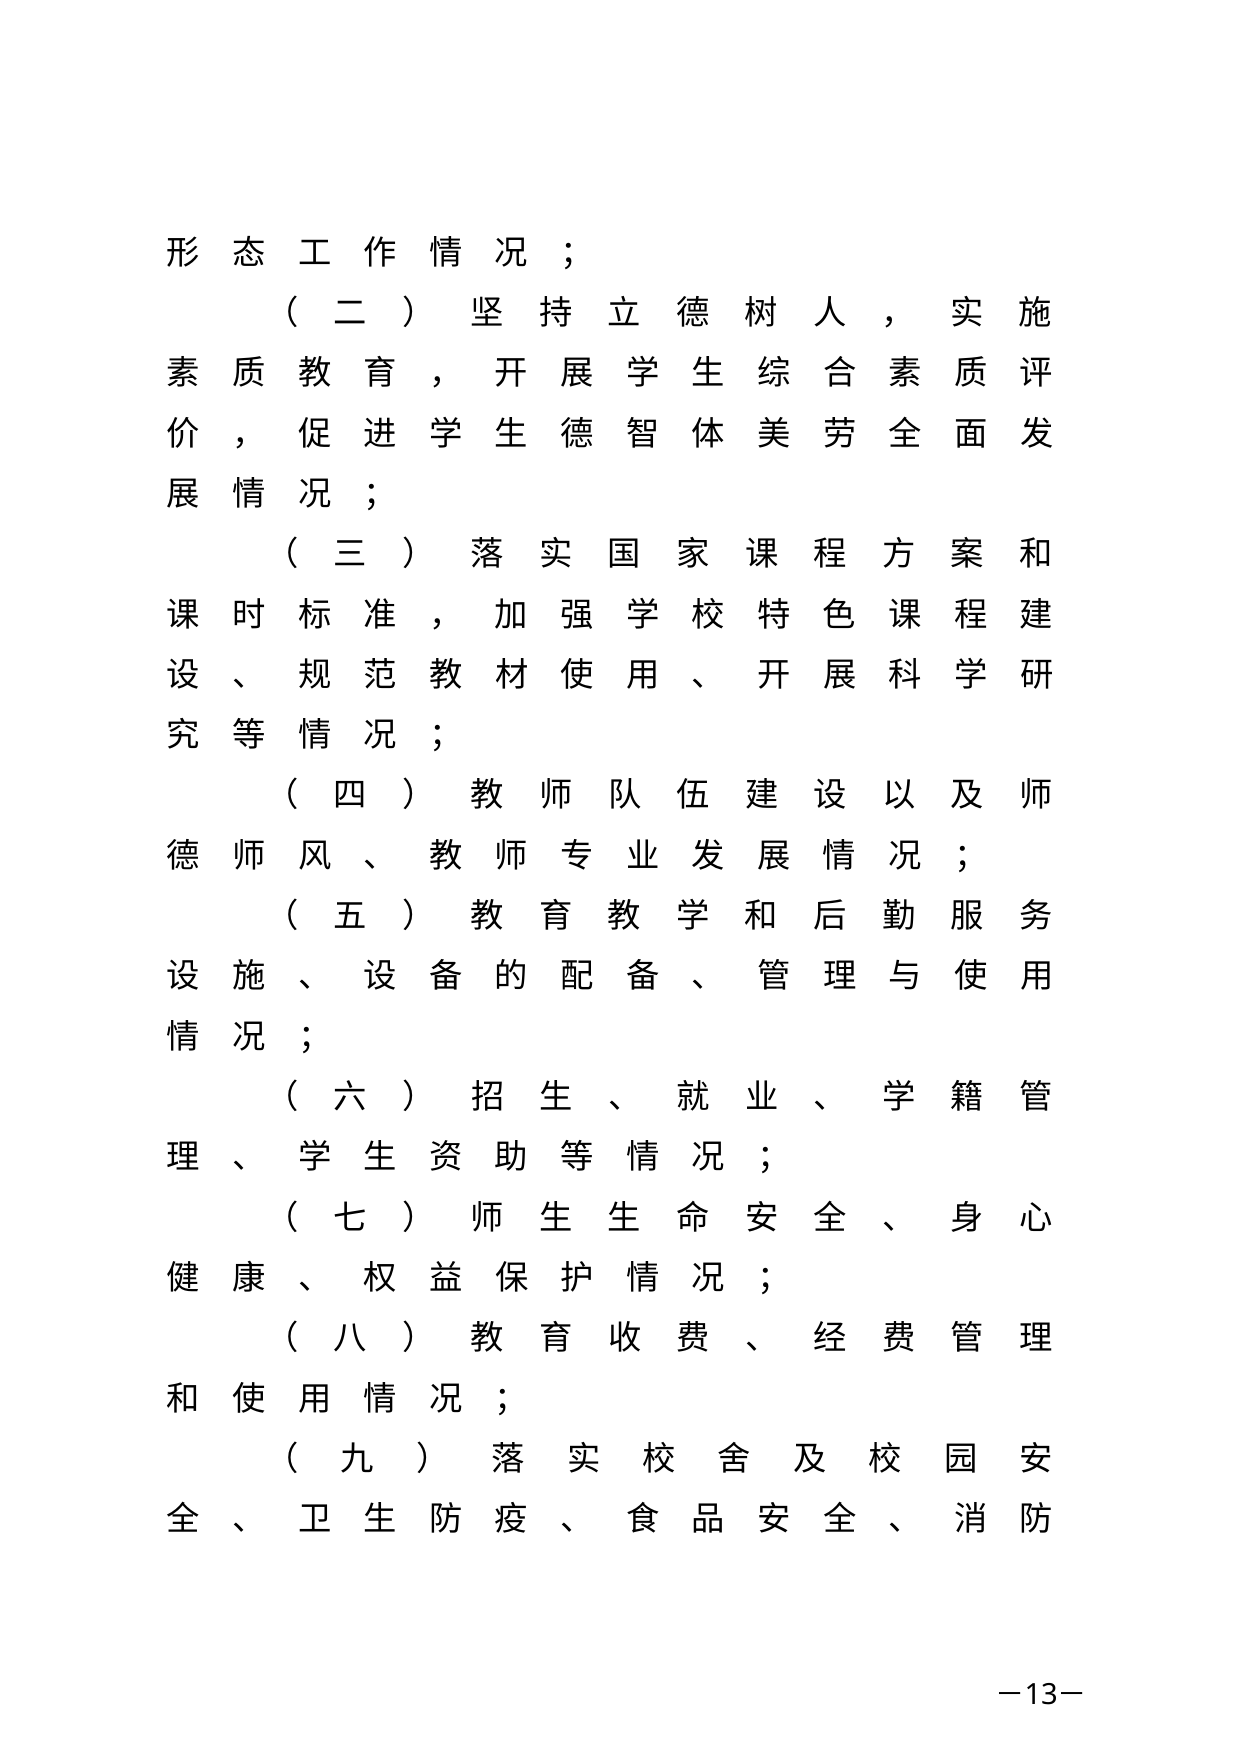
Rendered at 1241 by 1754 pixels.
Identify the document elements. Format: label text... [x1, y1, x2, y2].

text （七）师生生命安全、身心健康、权益保护情况； [167, 1184, 1085, 1305]
text （二）坚持立德树人，实施素质教育，开展学生综合素质评价，促进学生德智体美劳全面发展情况； [167, 280, 1085, 521]
text （八）教育收费、经费管理和使用情况； [167, 1305, 1085, 1426]
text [167, 219, 1085, 280]
text （五）教育教学和后勤服务设施、设备的配备、管理与使用情况； [167, 883, 1085, 1064]
text （四）教师队伍建设以及师德师风、教师专业发展情况； [167, 762, 1085, 883]
text （三）落实国家课程方案和课时标准，加强学校特色课程建设、规范教材使用、开展科学研究等情况； [167, 521, 1085, 762]
text （六）招生、就业、学籍管理、学生资助等情况； [167, 1064, 1085, 1184]
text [167, 1426, 1085, 1546]
